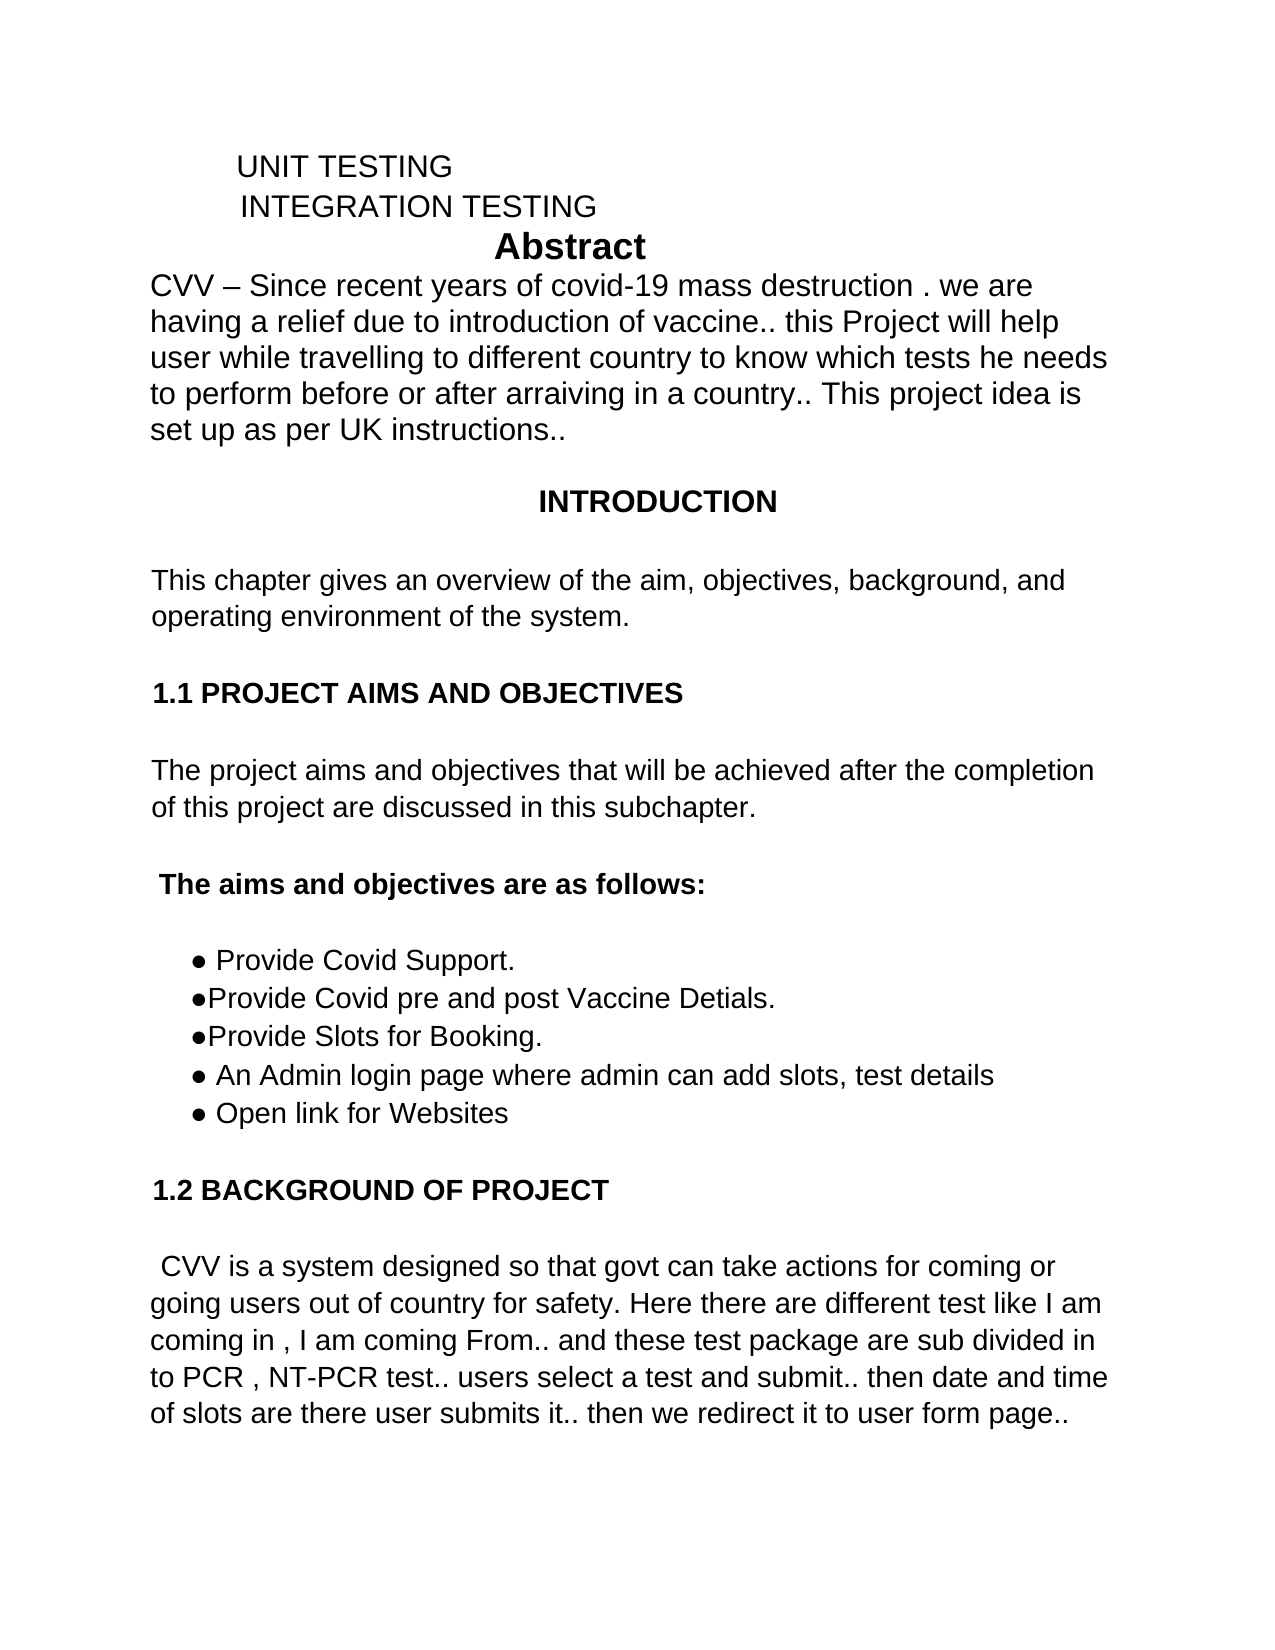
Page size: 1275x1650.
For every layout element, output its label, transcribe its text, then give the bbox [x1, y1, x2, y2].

text ●Provide Slots for Booking. [190, 1019, 1130, 1053]
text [150, 1249, 1121, 1430]
text CVV – Since recent years of covid-19 mass destruction . we are having a relief due to introduction of vaccine.. this Project will help user while travelling to different country to know which tests he needs to perform before or after arraiving in a country.. This project idea is set up as per UK instructions.. [150, 267, 1125, 447]
text 1.1 PROJECT AIMS AND OBJECTIVES [152, 676, 1130, 710]
text UNIT TESTING [236, 148, 1130, 184]
text The aims and objectives are as follows: [159, 867, 1130, 900]
text INTEGRATION TESTING [240, 188, 1130, 224]
text ● Provide Covid Support. [190, 943, 1130, 977]
text The project aims and objectives that will be achieved after the completion of this project are discussed in this subchapter. [151, 753, 1100, 823]
text ●Provide Covid pre and post Vaccine Detials. [190, 981, 1130, 1015]
text 1.2 BACKGROUND OF PROJECT [152, 1172, 1130, 1206]
text ● Open link for Websites [190, 1096, 1130, 1129]
text This chapter gives an overview of the aim, objectives, background, and operating environment of the system. [151, 563, 1071, 633]
text Abstract [494, 224, 1130, 267]
text ● An Admin login page where admin can add slots, test details [190, 1057, 1086, 1091]
text INTRODUCTION [150, 483, 778, 519]
